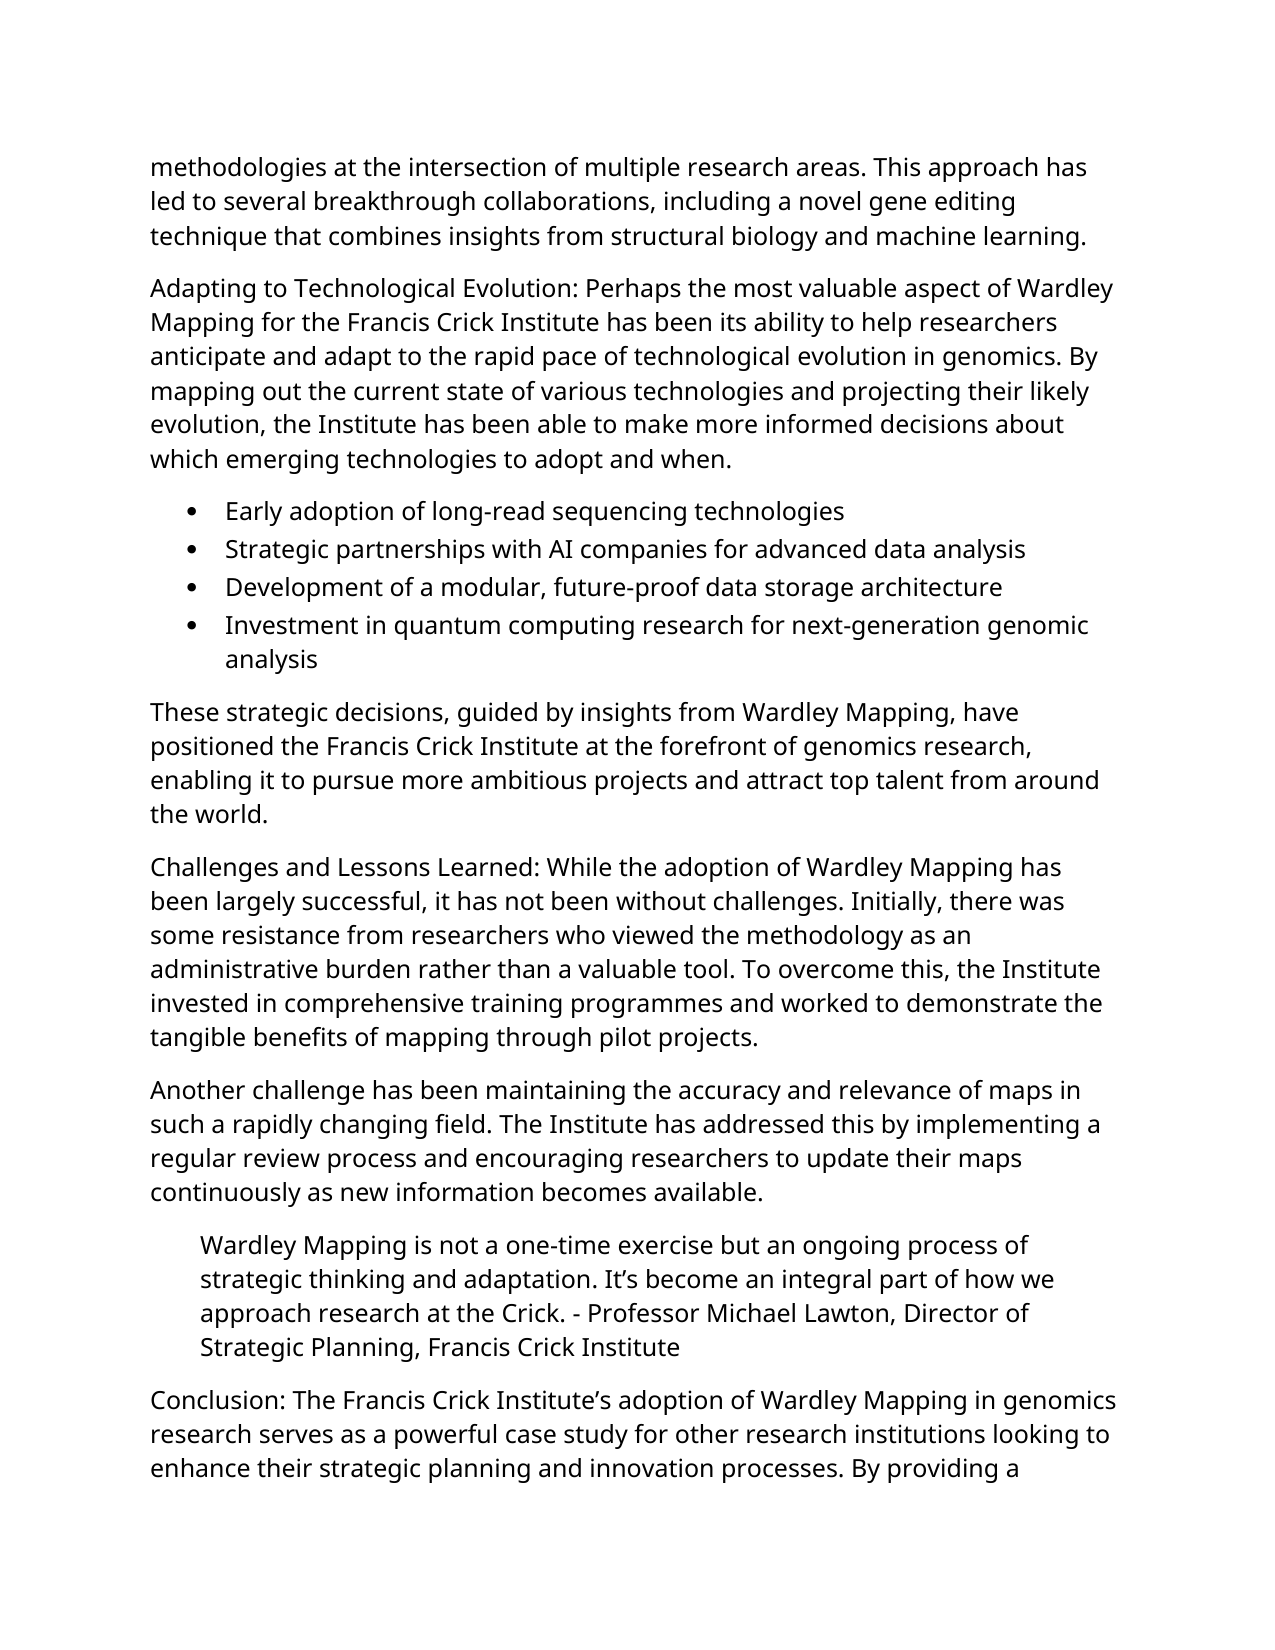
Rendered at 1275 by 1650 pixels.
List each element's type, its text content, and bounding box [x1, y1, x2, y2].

text Another challenge has been maintaining the accuracy and relevance of maps in such a rapidly changing field. The Institute has addressed this by implementing a regular review process and encouraging researchers to update their maps continuously as new information becomes available. [150, 1072, 1125, 1209]
list Development of a modular, future-proof data storage architecture [187, 570, 1125, 604]
text Challenges and Lessons Learned: While the adoption of Wardley Mapping has been largely successful, it has not been without challenges. Initially, there was some resistance from researchers who viewed the methodology as an administrative burden rather than a valuable tool. To overcome this, the Institute invested in comprehensive training programmes and worked to demonstrate the tangible benefits of mapping through pilot projects. [150, 849, 1125, 1054]
text These strategic decisions, guided by insights from Wardley Mapping, have positioned the Francis Crick Institute at the forefront of genomics research, enabling it to pursue more ambitious projects and attract top talent from around the world. [150, 694, 1125, 831]
text Adapting to Technological Evolution: Perhaps the most valuable aspect of Wardley Mapping for the Francis Crick Institute has been its ability to help researchers anticipate and adapt to the rapid pace of technological evolution in genomics. By mapping out the current state of various technologies and projecting their likely evolution, the Institute has been able to make more informed decisions about which emerging technologies to adopt and when. [150, 271, 1125, 475]
text Wardley Mapping is not a one-time exercise but an ongoing process of strategic thinking and adaptation. It’s become an integral part of how we approach research at the Crick. - Professor Michael Lawton, Director of Strategic Planning, Francis Crick Institute [200, 1227, 1075, 1364]
list Strategic partnerships with AI companies for advanced data analysis [187, 532, 1125, 566]
list Investment in quantum computing research for next-generation genomic analysis [187, 607, 1125, 676]
list Early adoption of long-read sequencing technologies [187, 494, 1125, 528]
